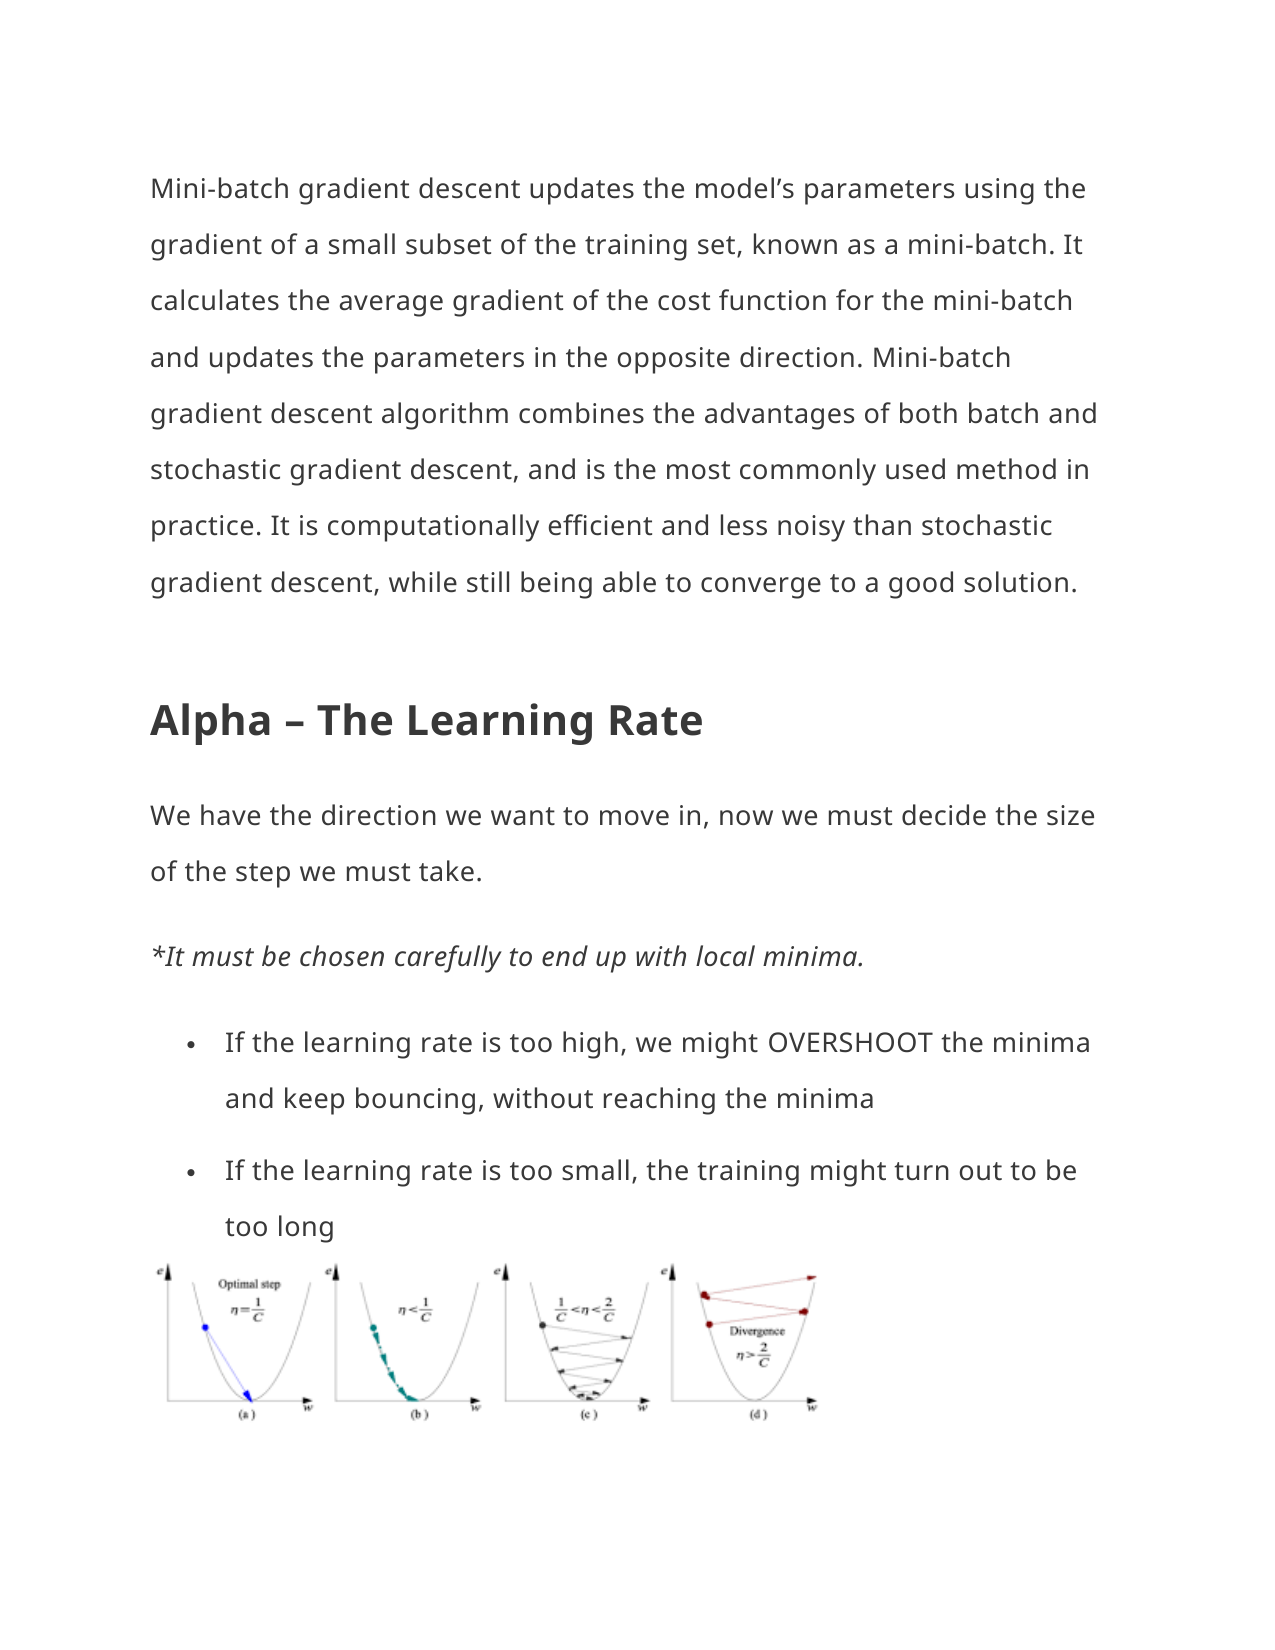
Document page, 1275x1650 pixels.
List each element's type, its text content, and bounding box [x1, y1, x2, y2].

text We have the direction we want to move in, now we must decide the size of the step we must take. [150, 777, 1125, 889]
text Mini-batch gradient descent updates the model’s parameters using the gradient of a small subset of the training set, known as a mini-batch. It calculates the average gradient of the cost function for the mini-batch and updates the parameters in the opposite direction. Mini-batch gradient descent algorithm combines the advantages of both batch and stochastic gradient descent, and is the most commonly used method in practice. It is computationally efficient and less noisy than stochastic gradient descent, while still being able to converge to a good solution. [150, 150, 1125, 600]
text *It must be chosen carefully to end up with local minima. [150, 918, 1125, 974]
list If the learning rate is too small, the training might turn out to be too long [187, 1132, 1125, 1244]
text Alpha – The Learning Rate [150, 691, 1125, 747]
picture [150, 1260, 826, 1443]
list If the learning rate is too high, we might OVERSHOOT the minima and keep bouncing, without reaching the minima [187, 1004, 1125, 1116]
